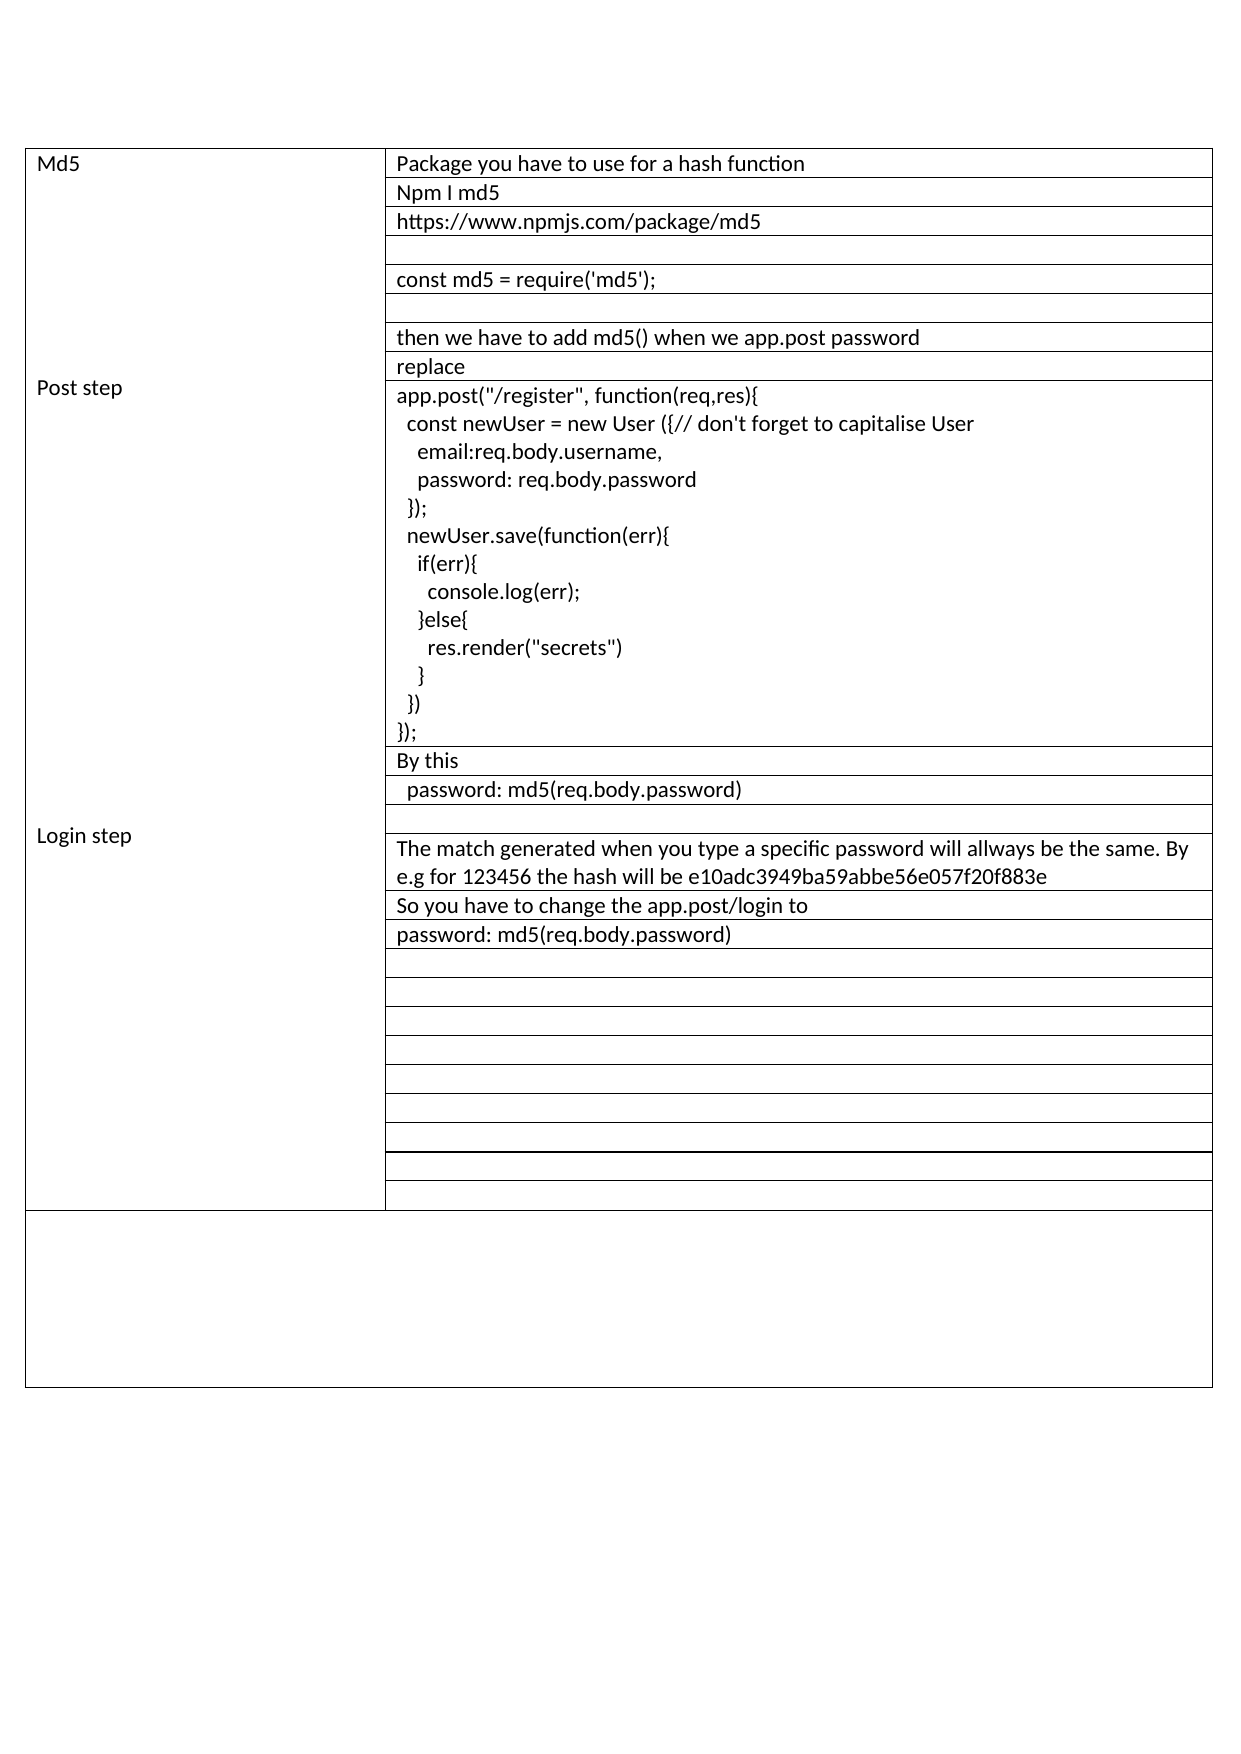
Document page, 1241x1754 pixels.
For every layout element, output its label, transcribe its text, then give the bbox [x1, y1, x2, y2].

table_cell By this [386, 747, 1212, 774]
table_cell [26, 1211, 1212, 1387]
table_cell So you have to change the app.post/login to [386, 891, 1212, 919]
table_cell [386, 1181, 1212, 1209]
table_cell password: md5(req.body.password) [386, 920, 1212, 948]
table_cell Npm I md5 [386, 178, 1212, 206]
table_cell replace [386, 352, 1212, 380]
table_cell then we have to add md5() when we app.post password [386, 323, 1212, 351]
table_cell [386, 1153, 1212, 1180]
table_cell https://www.npmjs.com/package/md5 [386, 207, 1212, 235]
table_cell [386, 294, 1212, 322]
table_cell const md5 = require('md5'); [386, 265, 1212, 293]
table_cell password: md5(req.body.password) [386, 776, 1212, 804]
table_cell [386, 1007, 1212, 1035]
table_cell [386, 1036, 1212, 1064]
table_cell [386, 1065, 1212, 1093]
table_cell [386, 949, 1212, 977]
table_cell Package you have to use for a hash function [386, 149, 1212, 177]
table_cell app.post("/register", function(req,res){ const newUser = new User ({// don't forget to capitalise User email:req.body.username, password: req.body.password }); newUser.save(function(err){ if(err){ console.log(err); }else{ res.render("secrets") } }) }); [386, 381, 1212, 746]
table_cell [386, 978, 1212, 1006]
table_cell The match generated when you type a specific password will allways be the same. By e.g for 123456 the hash will be e10adc3949ba59abbe56e057f20f883e [386, 834, 1212, 890]
table_cell [386, 236, 1212, 264]
table_cell [386, 805, 1212, 833]
table_cell [386, 1123, 1212, 1151]
table_cell [386, 1094, 1212, 1122]
